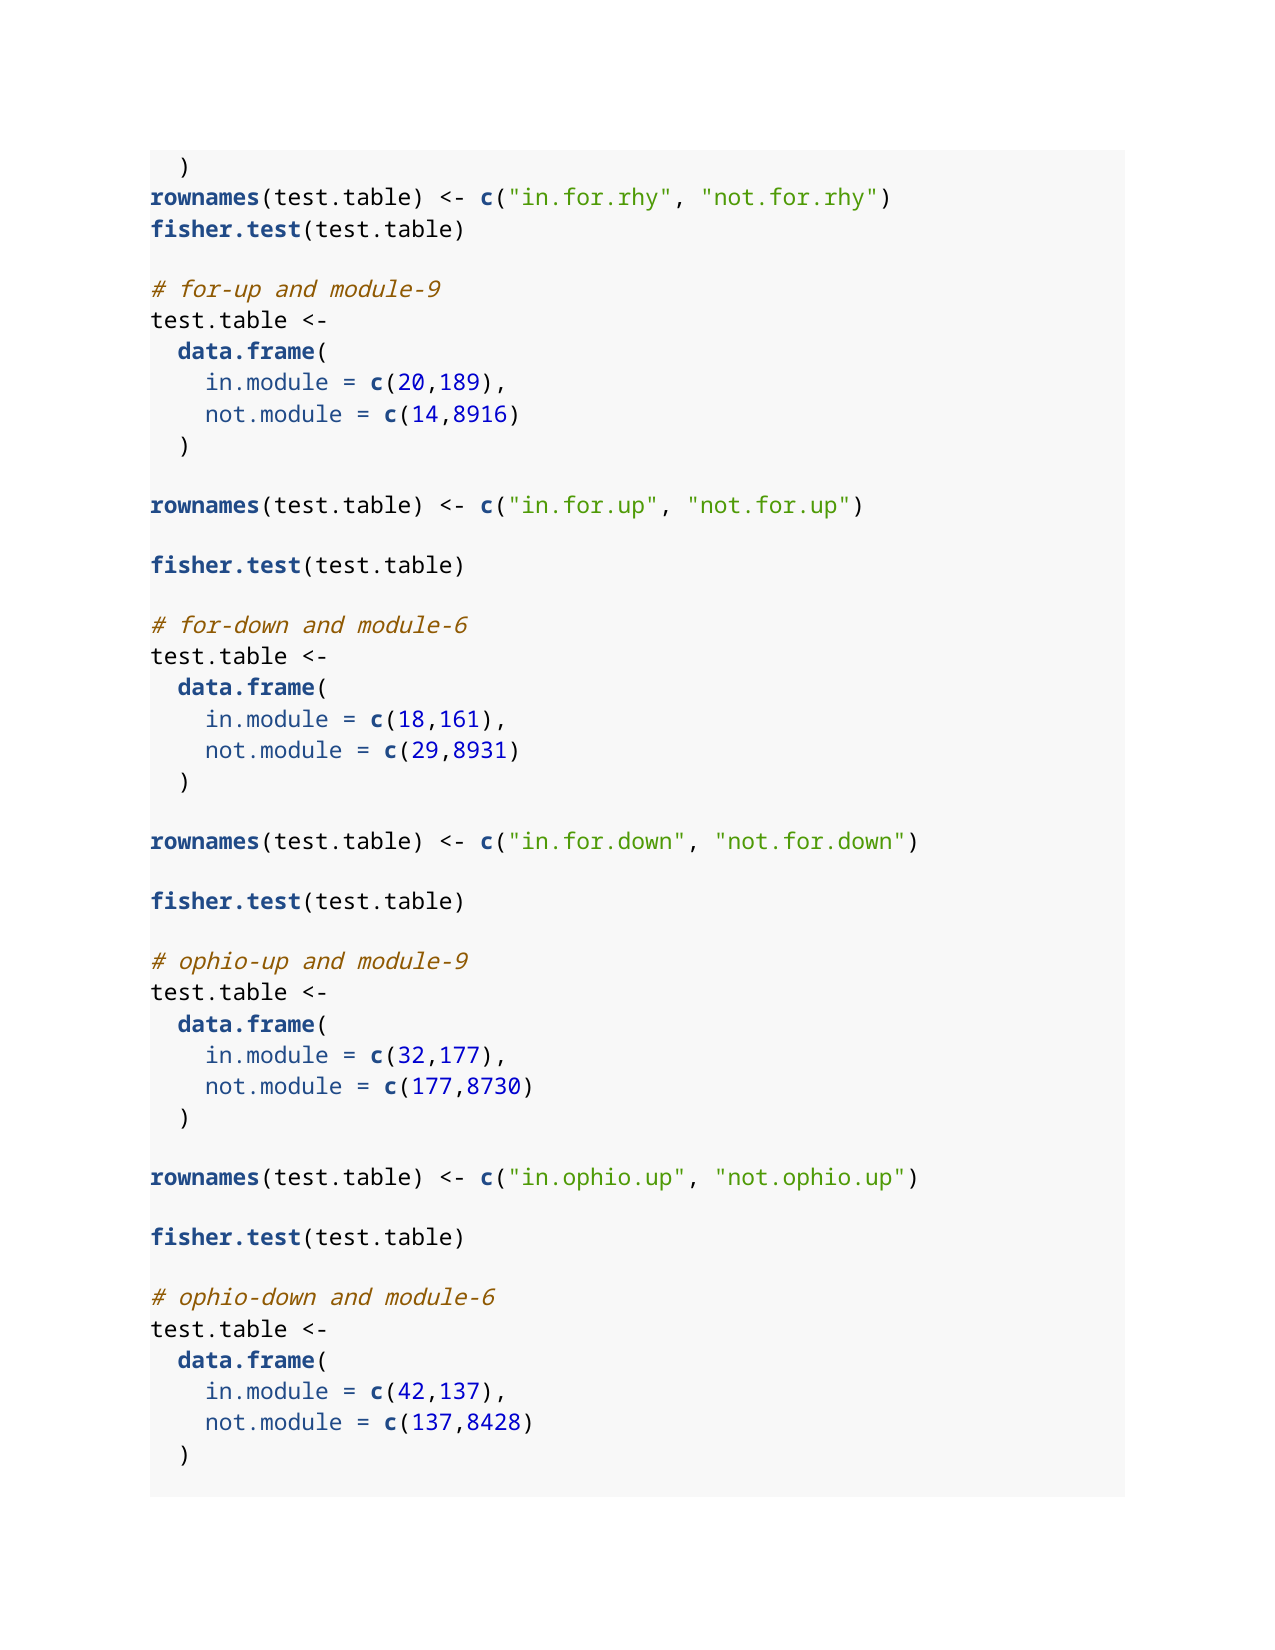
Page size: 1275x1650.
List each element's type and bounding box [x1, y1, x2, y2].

text [150, 150, 1125, 1497]
